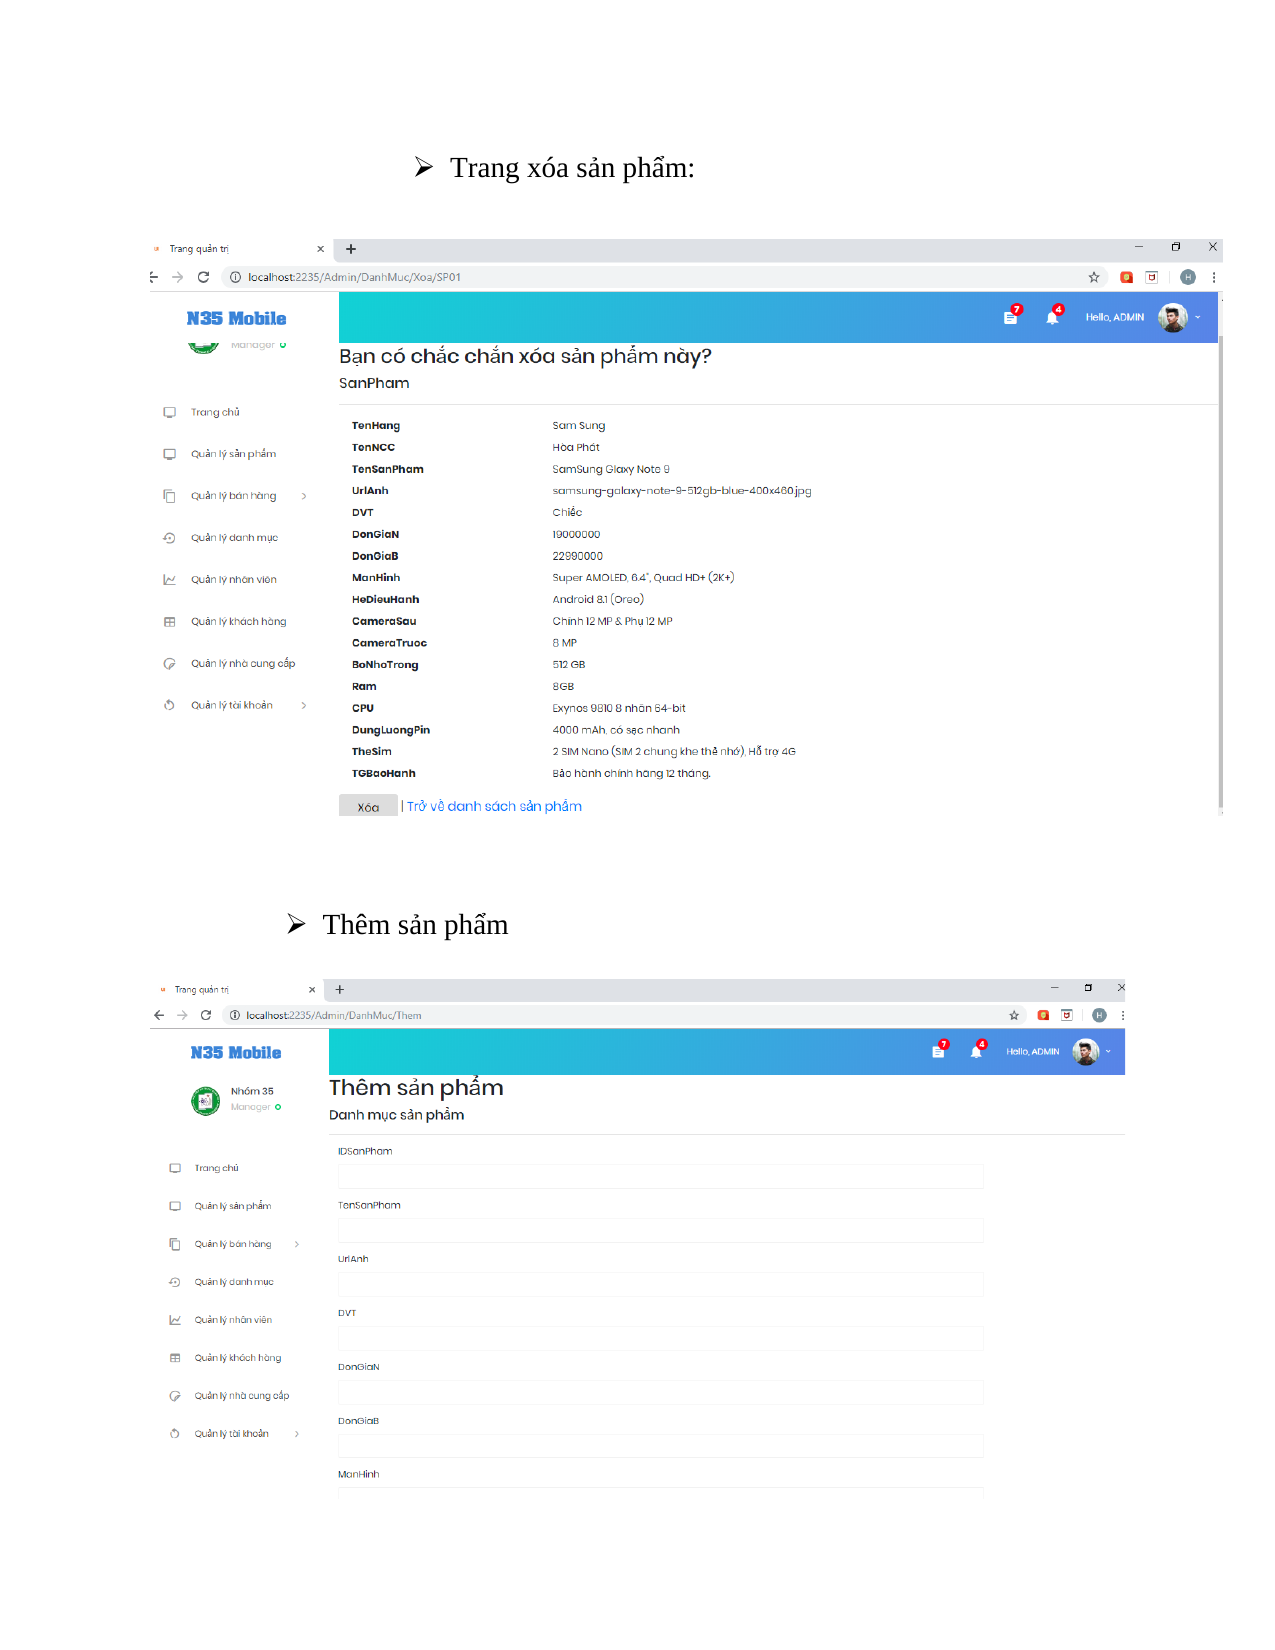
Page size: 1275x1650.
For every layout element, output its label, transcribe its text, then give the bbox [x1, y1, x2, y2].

list Thêm sản phẩm [285, 907, 1125, 940]
picture [150, 979, 1125, 1499]
list Trang xóa sản phẩm: [412, 150, 1125, 184]
picture [150, 239, 1223, 816]
